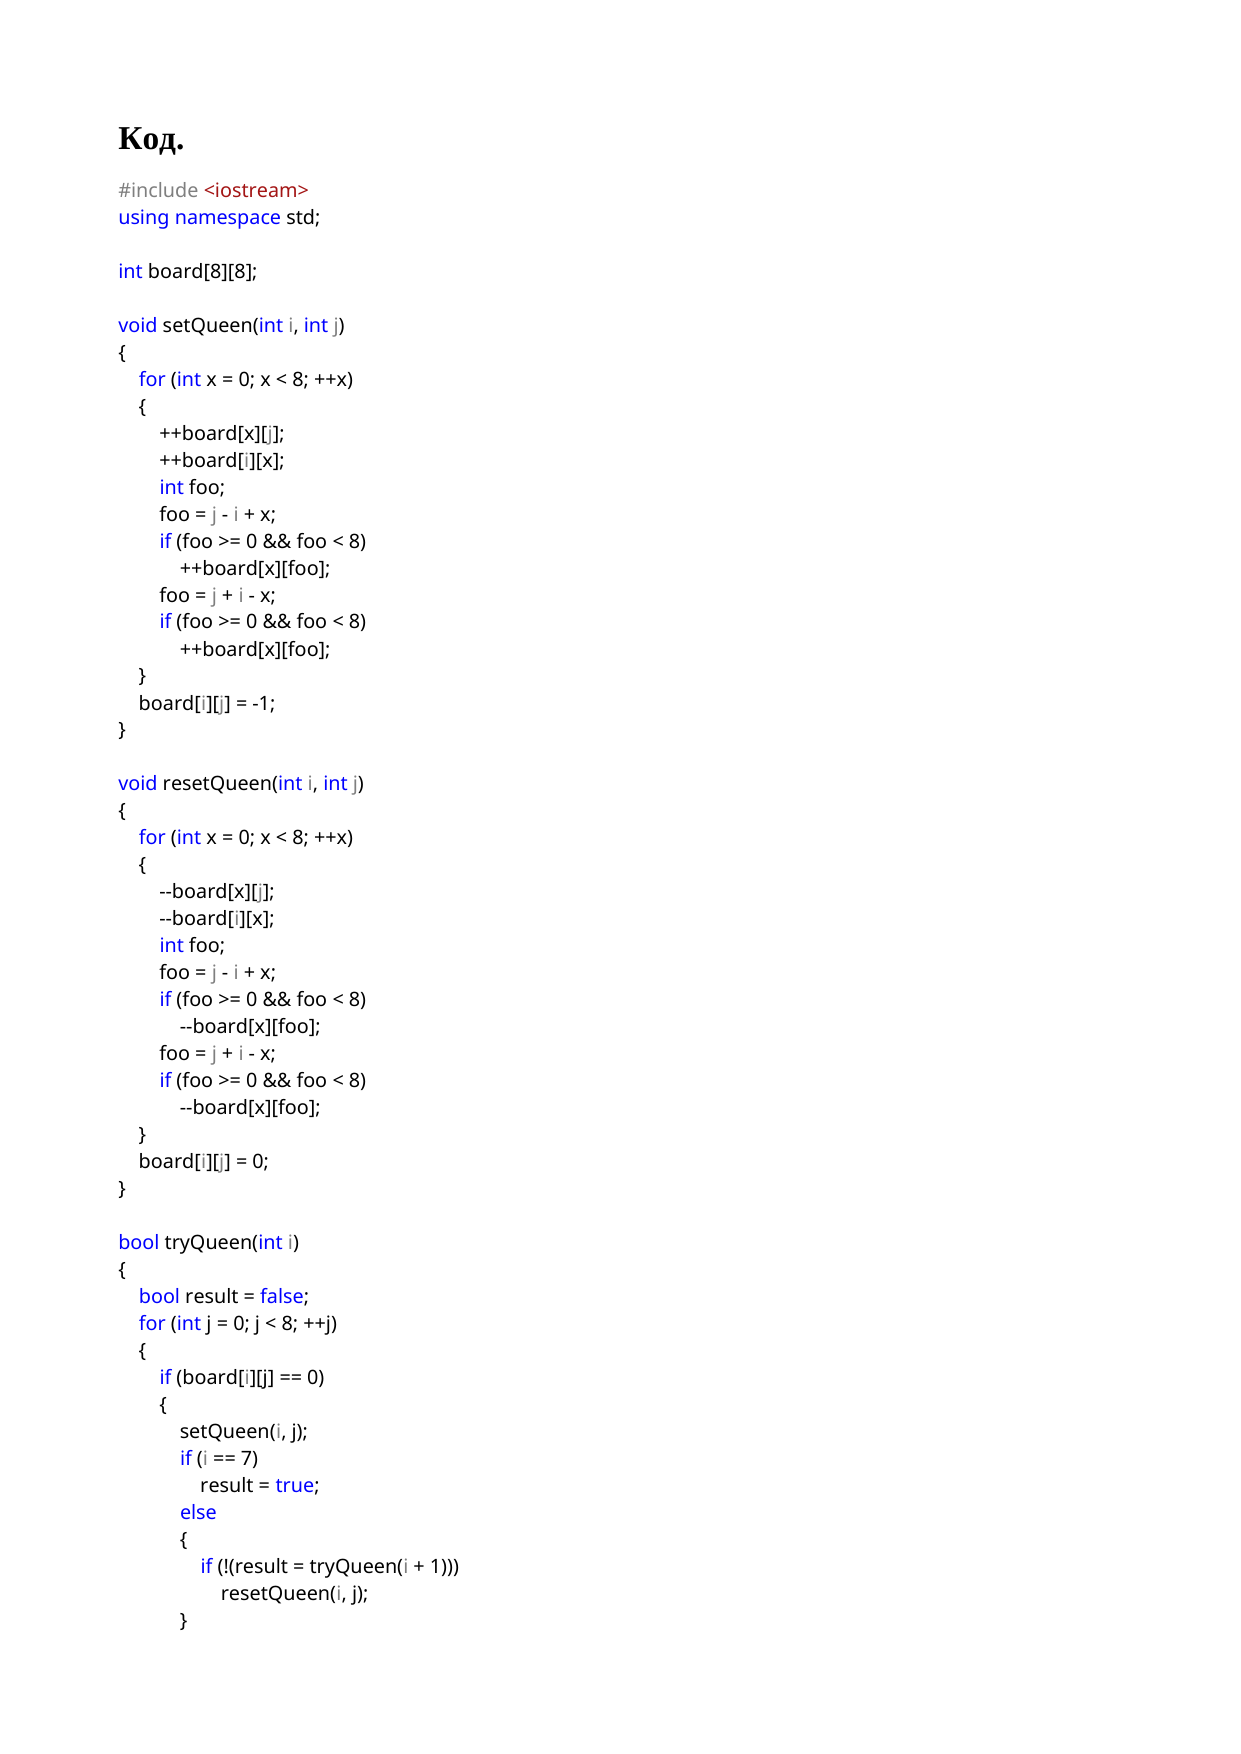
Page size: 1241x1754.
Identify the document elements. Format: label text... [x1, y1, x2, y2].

text if (foo >= 0 && foo < 8) [118, 986, 1122, 1012]
text } [118, 1174, 1122, 1201]
text Код. [118, 118, 1122, 156]
text } [118, 716, 1122, 743]
text --board[x][foo]; [118, 1012, 1122, 1039]
text int foo; [118, 473, 1122, 500]
text } [118, 1120, 1122, 1147]
text if (foo >= 0 && foo < 8) [118, 608, 1122, 635]
text --board[i][x]; [118, 904, 1122, 932]
text ++board[i][x]; [118, 446, 1122, 473]
text if (board[i][j] == 0) [118, 1363, 1122, 1390]
text { [118, 392, 1122, 419]
text resetQueen(i, j); [118, 1579, 1122, 1606]
text else [118, 1498, 1122, 1525]
text foo = j + i - x; [118, 1039, 1122, 1066]
text int foo; [118, 932, 1122, 958]
text foo = j + i - x; [118, 581, 1122, 608]
text result = true; [118, 1471, 1122, 1498]
text ++board[x][foo]; [118, 554, 1122, 581]
text --board[x][foo]; [118, 1093, 1122, 1120]
text board[i][j] = -1; [118, 689, 1122, 716]
text bool tryQueen(int i) [118, 1228, 1122, 1255]
text for (int j = 0; j < 8; ++j) [118, 1309, 1122, 1336]
text setQueen(i, j); [118, 1417, 1122, 1444]
text { [118, 851, 1122, 878]
text if (i == 7) [118, 1444, 1122, 1471]
text } [118, 662, 1122, 689]
text if (foo >= 0 && foo < 8) [118, 527, 1122, 554]
text ++board[x][foo]; [118, 635, 1122, 662]
text if (foo >= 0 && foo < 8) [118, 1066, 1122, 1093]
text using namespace std; [118, 203, 1122, 230]
text void resetQueen(int i, int j) [118, 770, 1122, 797]
text --board[x][j]; [118, 878, 1122, 904]
text void setQueen(int i, int j) [118, 311, 1122, 338]
text for (int x = 0; x < 8; ++x) [118, 824, 1122, 851]
text int board[8][8]; [118, 257, 1122, 284]
text #include <iostream> [118, 176, 1122, 203]
text { [118, 1390, 1122, 1417]
text foo = j - i + x; [118, 958, 1122, 986]
text } [118, 1606, 1122, 1633]
text for (int x = 0; x < 8; ++x) [118, 365, 1122, 392]
text { [118, 1336, 1122, 1363]
text { [118, 1525, 1122, 1552]
text if (!(result = tryQueen(i + 1))) [118, 1552, 1122, 1579]
text { [118, 797, 1122, 824]
text bool result = false; [118, 1282, 1122, 1309]
text { [118, 338, 1122, 365]
text { [118, 1255, 1122, 1282]
text ++board[x][j]; [118, 419, 1122, 446]
text board[i][j] = 0; [118, 1147, 1122, 1174]
text foo = j - i + x; [118, 500, 1122, 527]
